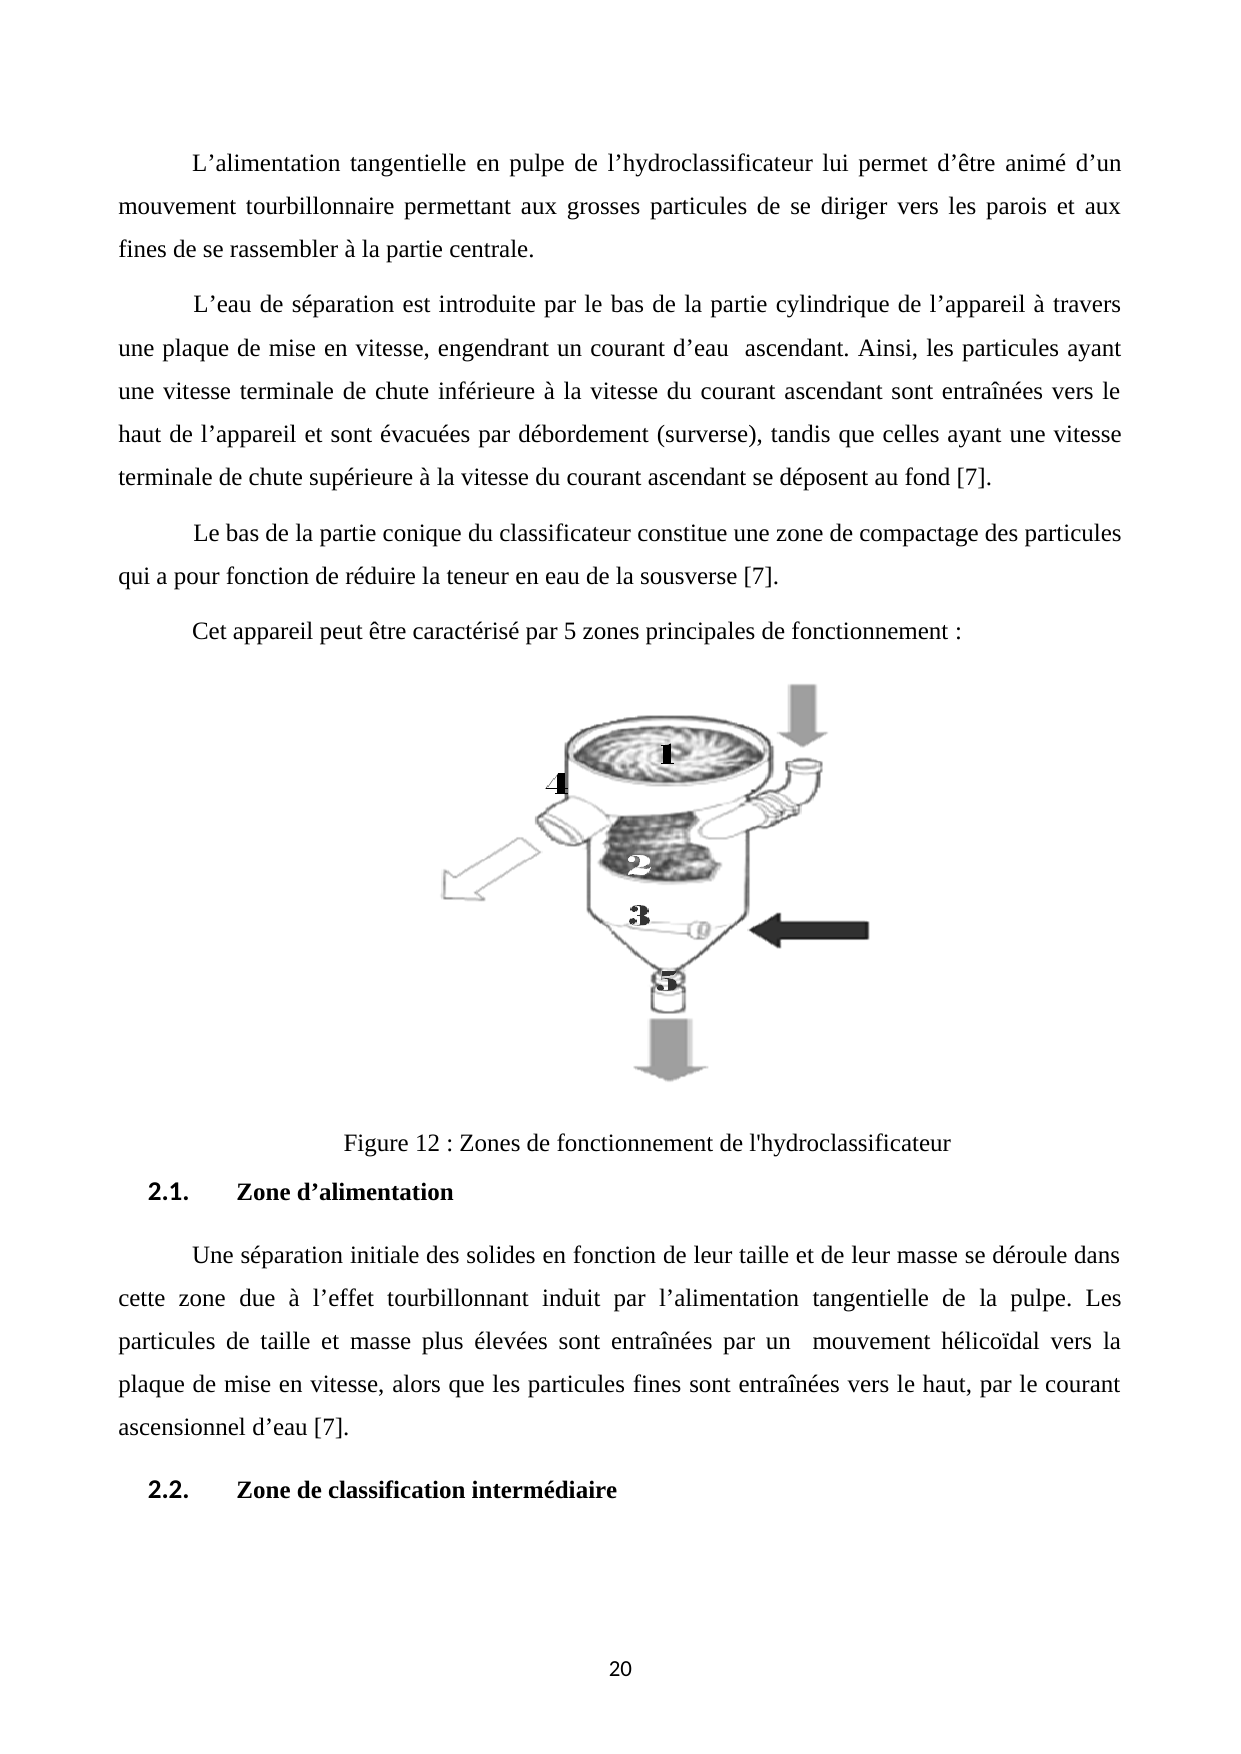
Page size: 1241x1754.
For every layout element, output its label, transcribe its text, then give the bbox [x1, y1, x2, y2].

text Une séparation initiale des solides en fonction de leur taille et de leur masse se déroule dans cette zone due à l’effet tourbillonnant induit par l’alimentation tangentielle de la pulpe. Les particules de taille et masse plus élevées sont entraînées par un mouvement hélicoïdal vers la plaque de mise en vitesse, alors que les particules fines sont entraînées vers le haut, par le courant ascensionnel d’eau [7]. [118, 1240, 1122, 1441]
list Zone de classification intermédiaire [148, 1472, 1122, 1505]
text Cet appareil peut être caractérisé par 5 zones principales de fonctionnement : [118, 616, 1122, 645]
text Le bas de la partie conique du classificateur constitue une zone de compactage des particules qui a pour fonction de réduire la teneur en eau de la sousverse [7]. [118, 518, 1122, 589]
list Zone d’alimentation [148, 1174, 1122, 1207]
text L’eau de séparation est introduite par le bas de la partie cylindrique de l’appareil à travers une plaque de mise en vitesse, engendrant un courant d’eau ascendant. Ainsi, les particules ayant une vitesse terminale de chute inférieure à la vitesse du courant ascendant sont entraînées vers le haut de l’appareil et sont évacuées par débordement (surverse), tandis que celles ayant une vitesse terminale de chute supérieure à la vitesse du courant ascendant se déposent au fond [7]. [118, 289, 1122, 491]
picture [425, 664, 890, 1089]
text L’alimentation tangentielle en pulpe de l’hydroclassificateur lui permet d’être animé d’un mouvement tourbillonnaire permettant aux grosses particules de se diriger vers les parois et aux fines de se rassembler à la partie centrale. [118, 148, 1122, 263]
